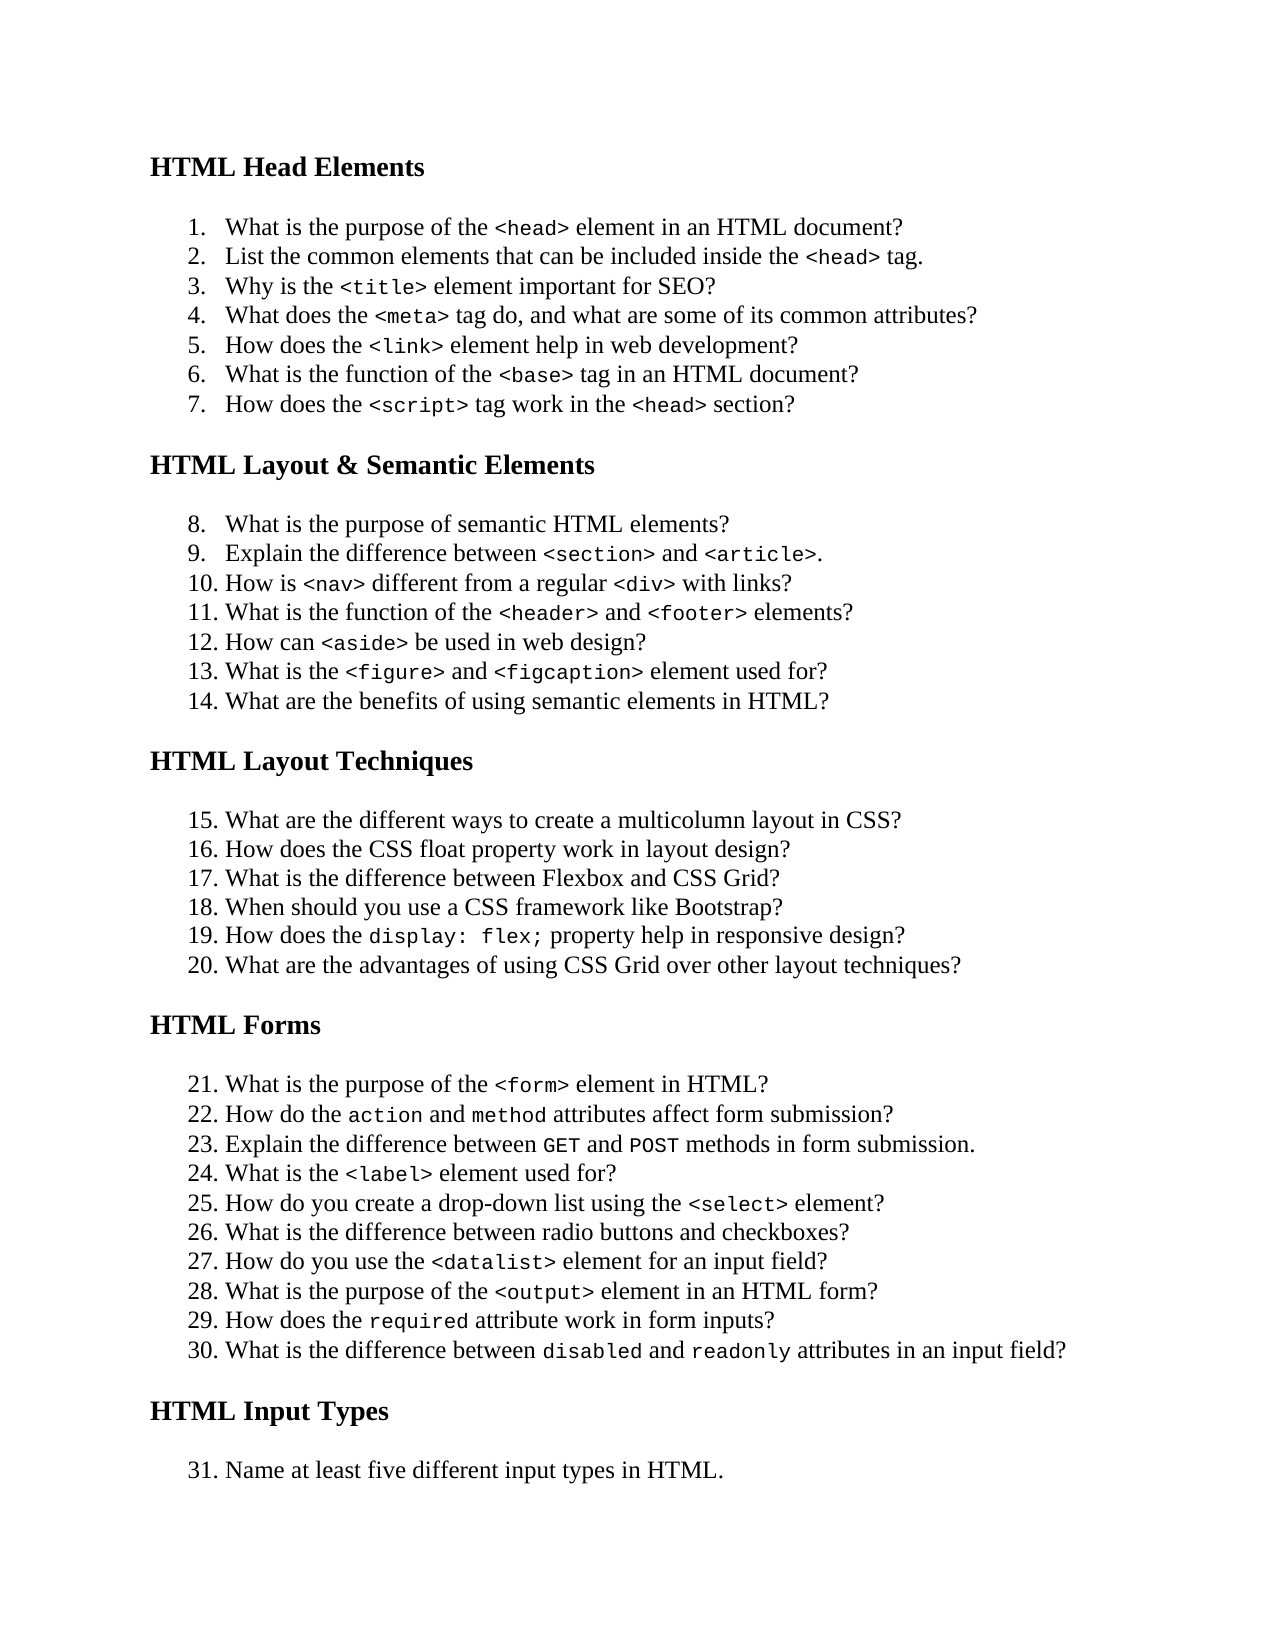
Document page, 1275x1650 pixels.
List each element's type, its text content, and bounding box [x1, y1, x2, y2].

list What is the purpose of the <output> element in an HTML form? [187, 1276, 1125, 1305]
text HTML Forms [150, 1008, 1125, 1040]
text HTML Head Elements [150, 150, 1125, 182]
list How does the required attribute work in form inputs? [187, 1305, 1125, 1335]
list When should you use a CSS framework like Bootstrap? [187, 892, 1125, 921]
list What is the difference between Flexbox and CSS Grid? [187, 863, 1125, 892]
list How do you use the <datalist> element for an input field? [187, 1246, 1125, 1276]
list List the common elements that can be included inside the <head> tag. [187, 241, 1125, 271]
list What is the function of the <header> and <footer> elements? [187, 597, 1125, 627]
list How does the CSS float property work in layout design? [187, 834, 1125, 863]
list What is the <figure> and <figcaption> element used for? [187, 656, 1125, 686]
list Name at least five different input types in HTML. [187, 1455, 1125, 1484]
list What is the purpose of the <form> element in HTML? [187, 1069, 1125, 1099]
list What is the purpose of semantic HTML elements? [187, 509, 1125, 538]
list What is the purpose of the <head> element in an HTML document? [187, 212, 1125, 241]
text HTML Layout & Semantic Elements [150, 448, 1125, 480]
list What is the <label> element used for? [187, 1158, 1125, 1188]
list How does the <script> tag work in the <head> section? [187, 389, 1125, 419]
list How do you create a drop-down list using the <select> element? [187, 1188, 1125, 1217]
list What are the advantages of using CSS Grid over other layout techniques? [187, 950, 1125, 979]
text HTML Input Types [150, 1394, 1125, 1426]
list How does the display: flex; property help in responsive design? [187, 921, 1125, 950]
list Why is the <title> element important for SEO? [187, 271, 1125, 300]
list What is the difference between radio buttons and checkboxes? [187, 1217, 1125, 1246]
list Explain the difference between GET and POST methods in form submission. [187, 1129, 1125, 1158]
list How is <nav> different from a regular <div> with links? [187, 568, 1125, 597]
list What is the difference between disabled and readonly attributes in an input field? [187, 1335, 1125, 1364]
text HTML Layout Techniques [150, 744, 1125, 776]
list How do the action and method attributes affect form submission? [187, 1099, 1125, 1129]
list What are the benefits of using semantic elements in HTML? [187, 686, 1125, 715]
list What are the different ways to create a multicolumn layout in CSS? [187, 806, 1125, 834]
list What is the function of the <base> tag in an HTML document? [187, 359, 1125, 389]
list Explain the difference between <section> and <article>. [187, 538, 1125, 568]
list What does the <meta> tag do, and what are some of its common attributes? [187, 300, 1125, 330]
list How can <aside> be used in web design? [187, 627, 1125, 656]
list How does the <link> element help in web development? [187, 330, 1125, 359]
